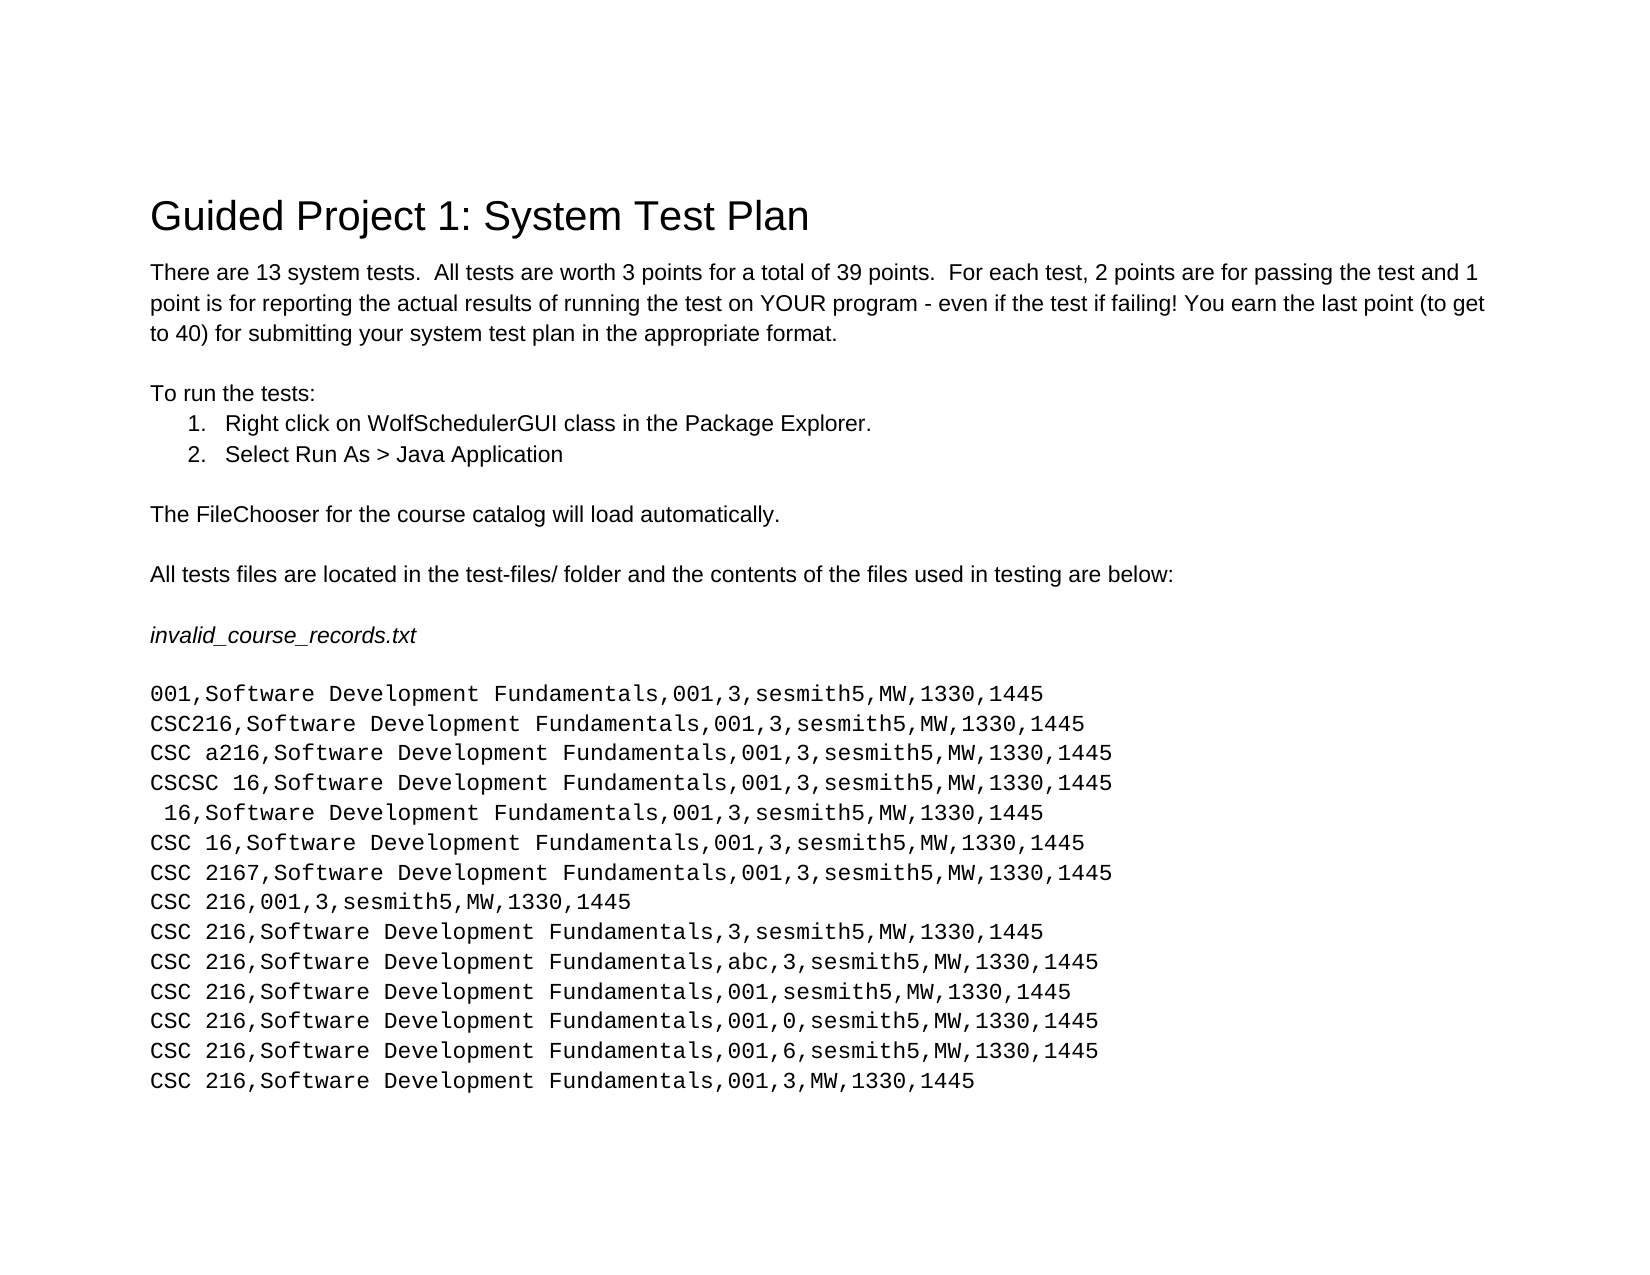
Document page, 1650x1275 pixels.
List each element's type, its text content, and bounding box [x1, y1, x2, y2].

text The FileChooser for the course catalog will load automatically. [150, 501, 1500, 527]
text invalid_course_records.txt [150, 622, 1500, 648]
list Right click on WolfSchedulerGUI class in the Package Explorer. [187, 410, 1500, 437]
text CSC 16,Software Development Fundamentals,001,3,sesmith5,MW,1330,1445 [150, 831, 1500, 857]
subtitle Guided Project 1: System Test Plan [150, 192, 1500, 239]
text CSC 216,001,3,sesmith5,MW,1330,1445 [150, 891, 1500, 917]
list Select Run As > Java Application [187, 441, 1500, 467]
text CSC 216,Software Development Fundamentals,3,sesmith5,MW,1330,1445 [150, 921, 1500, 946]
text CSC 216,Software Development Fundamentals,001,sesmith5,MW,1330,1445 [150, 980, 1500, 1006]
text 16,Software Development Fundamentals,001,3,sesmith5,MW,1330,1445 [150, 801, 1500, 827]
text CSC 216,Software Development Fundamentals,abc,3,sesmith5,MW,1330,1445 [150, 950, 1500, 976]
text CSC 216,Software Development Fundamentals,001,6,sesmith5,MW,1330,1445 [150, 1040, 1500, 1066]
text CSC 216,Software Development Fundamentals,001,3,MW,1330,1445 [150, 1069, 1500, 1095]
text CSCSC 16,Software Development Fundamentals,001,3,sesmith5,MW,1330,1445 [150, 772, 1500, 797]
text 001,Software Development Fundamentals,001,3,sesmith5,MW,1330,1445 [150, 682, 1500, 708]
text CSC a216,Software Development Fundamentals,001,3,sesmith5,MW,1330,1445 [150, 742, 1500, 768]
text CSC 216,Software Development Fundamentals,001,0,sesmith5,MW,1330,1445 [150, 1010, 1500, 1036]
text CSC216,Software Development Fundamentals,001,3,sesmith5,MW,1330,1445 [150, 712, 1500, 738]
text To run the tests: [150, 380, 1500, 406]
text All tests files are located in the test-files/ folder and the contents of the files used in testing are below: [150, 561, 1500, 588]
text There are 13 system tests. All tests are worth 3 points for a total of 39 points. For each test, 2 points are for passing the test and 1 point is for reporting the actual results of running the test on YOUR program - even if the test if failing! You earn the last point (to get to 40) for submitting your system test plan in the appropriate format. [150, 259, 1500, 346]
text CSC 2167,Software Development Fundamentals,001,3,sesmith5,MW,1330,1445 [150, 861, 1500, 887]
